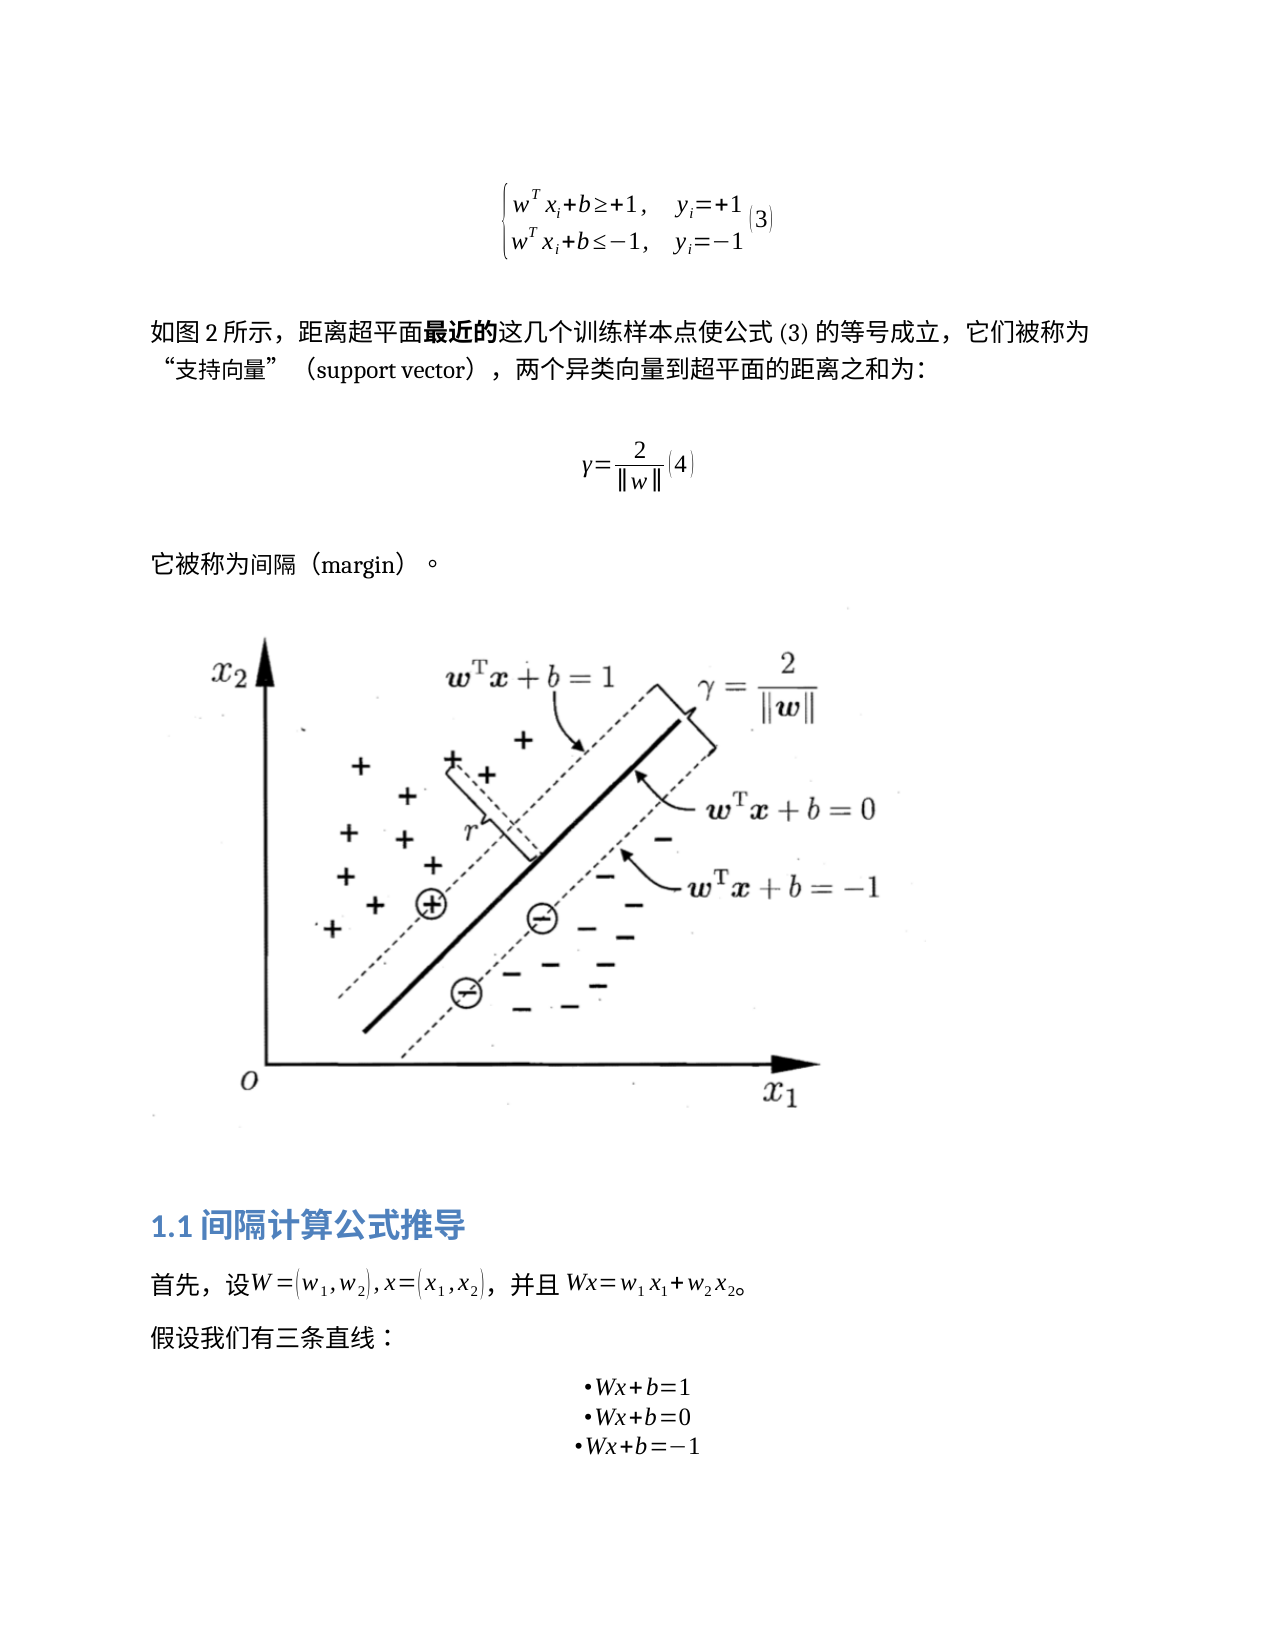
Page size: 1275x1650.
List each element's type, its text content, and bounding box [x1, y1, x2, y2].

text 它被称为间隔（margin）。 [150, 547, 1125, 581]
subtitle 1.1 间隔计算公式推导 [150, 1199, 1125, 1247]
text 如图 2 所示，距离超平面最近的这几个训练样本点使公式 (3) 的等号成立，它们被称为“支持向量”（support vector），两个异类向量到超平面的距离之和为： [150, 313, 1125, 385]
text 假设我们有三条直线： [150, 1321, 1125, 1355]
text 首先，设，并且 。 [150, 1266, 1125, 1302]
picture [150, 599, 927, 1129]
